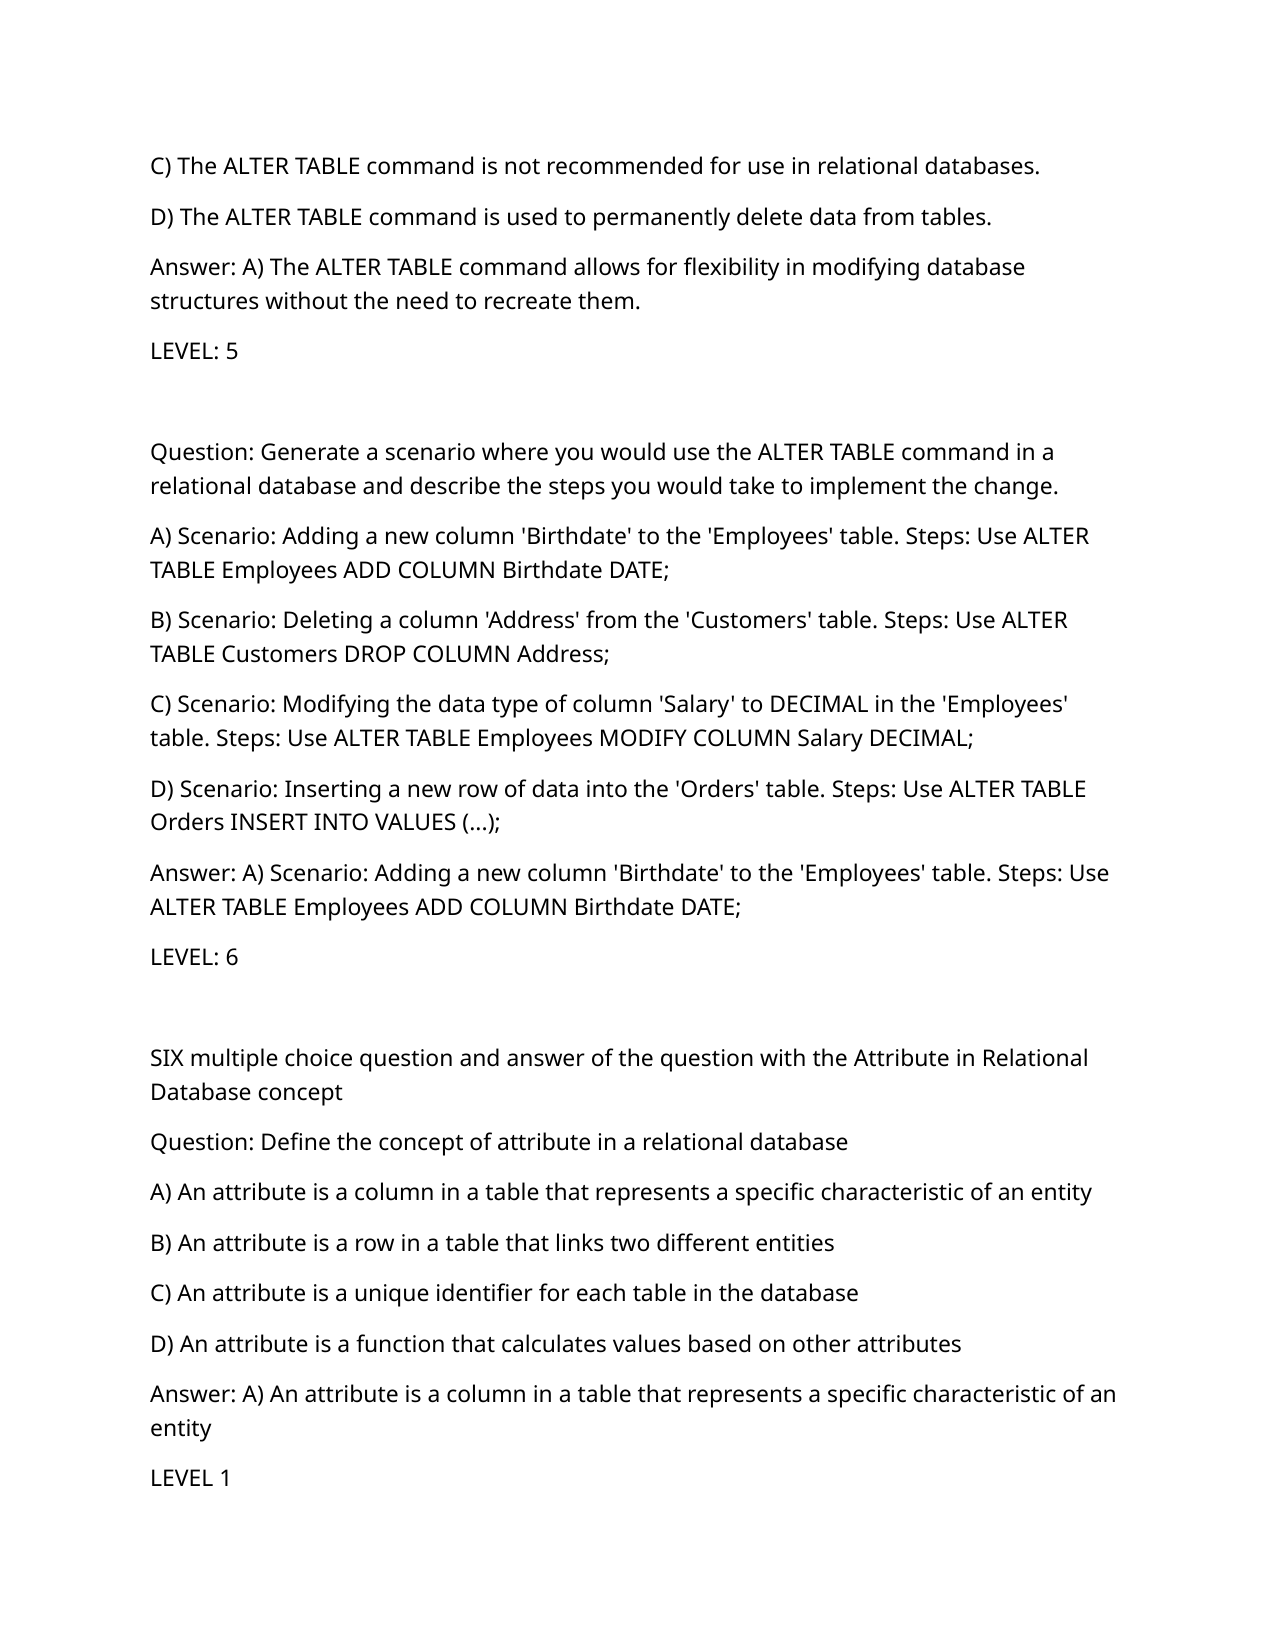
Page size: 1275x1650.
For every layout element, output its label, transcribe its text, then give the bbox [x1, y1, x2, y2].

text B) Scenario: Deleting a column 'Address' from the 'Customers' table. Steps: Use ALTER TABLE Customers DROP COLUMN Address; [150, 604, 1125, 669]
text Answer: A) Scenario: Adding a new column 'Birthdate' to the 'Employees' table. Steps: Use ALTER TABLE Employees ADD COLUMN Birthdate DATE; [150, 857, 1125, 922]
text Answer: A) The ALTER TABLE command allows for flexibility in modifying database structures without the need to recreate them. [150, 251, 1125, 316]
text C) Scenario: Modifying the data type of column 'Salary' to DECIMAL in the 'Employees' table. Steps: Use ALTER TABLE Employees MODIFY COLUMN Salary DECIMAL; [150, 688, 1125, 753]
text SIX multiple choice question and answer of the question with the Attribute in Relational Database concept [150, 1042, 1125, 1107]
text C) The ALTER TABLE command is not recommended for use in relational databases. [150, 150, 1125, 181]
text A) An attribute is a column in a table that represents a specific characteristic of an entity [150, 1176, 1125, 1207]
text C) An attribute is a unique identifier for each table in the database [150, 1277, 1125, 1308]
text Answer: A) An attribute is a column in a table that represents a specific characteristic of an entity [150, 1378, 1125, 1443]
text A) Scenario: Adding a new column 'Birthdate' to the 'Employees' table. Steps: Use ALTER TABLE Employees ADD COLUMN Birthdate DATE; [150, 520, 1125, 585]
text LEVEL 1 [150, 1462, 1125, 1493]
text D) Scenario: Inserting a new row of data into the 'Orders' table. Steps: Use ALTER TABLE Orders INSERT INTO VALUES (...); [150, 772, 1125, 837]
text D) The ALTER TABLE command is used to permanently delete data from tables. [150, 200, 1125, 232]
text Question: Define the concept of attribute in a relational database [150, 1126, 1125, 1157]
text Question: Generate a scenario where you would use the ALTER TABLE command in a relational database and describe the steps you would take to implement the change. [150, 436, 1125, 501]
text LEVEL: 5 [150, 335, 1125, 366]
text B) An attribute is a row in a table that links two different entities [150, 1227, 1125, 1258]
text D) An attribute is a function that calculates values based on other attributes [150, 1327, 1125, 1359]
text LEVEL: 6 [150, 941, 1125, 972]
